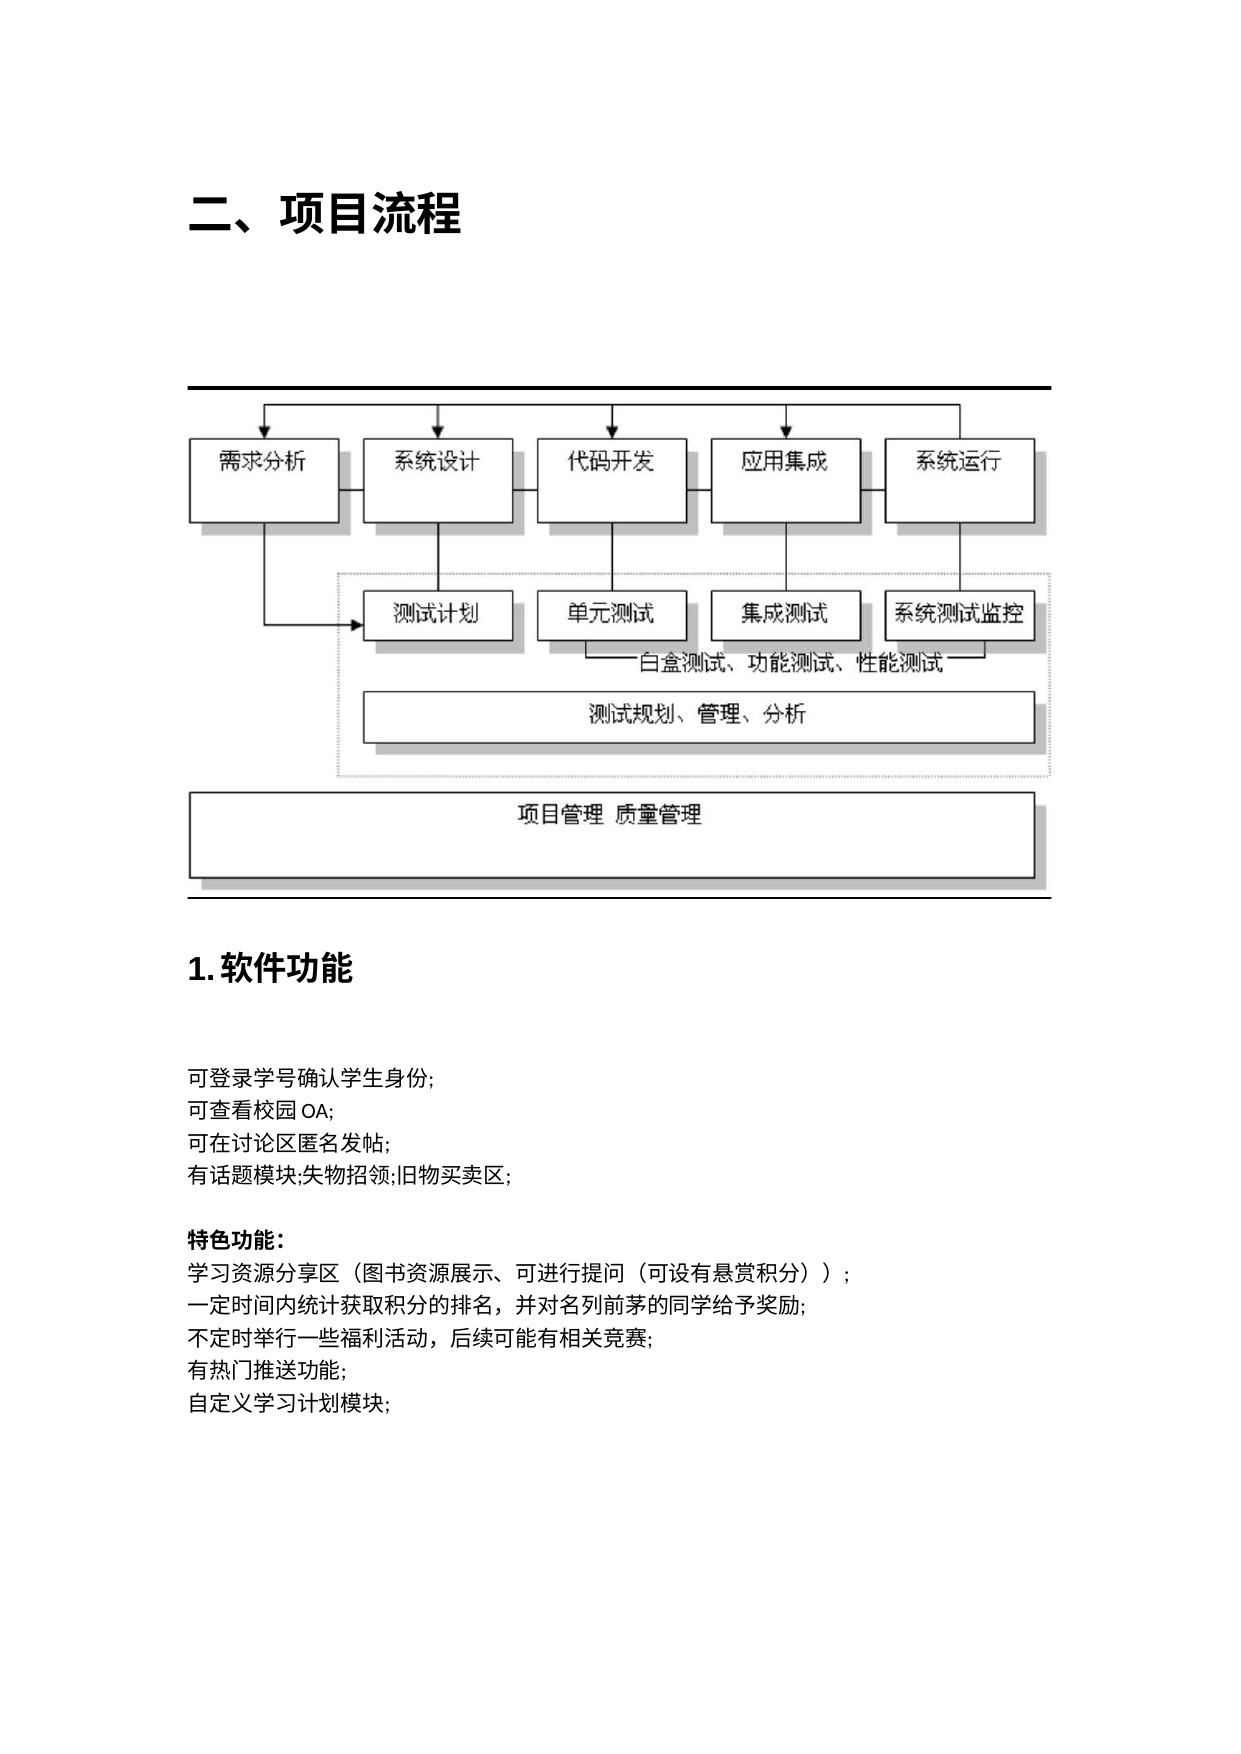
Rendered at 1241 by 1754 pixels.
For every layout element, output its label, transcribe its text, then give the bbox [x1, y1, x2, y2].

list 自定义学习计划模块; [187, 1386, 1053, 1418]
list 有话题模块;失物招领;旧物买卖区; [187, 1158, 1053, 1191]
list 一定时间内统计获取积分的排名，并对名列前茅的同学给予奖励; [187, 1288, 1053, 1321]
list 可在讨论区匿名发帖; [187, 1126, 1053, 1158]
list 可查看校园OA; [187, 1093, 1053, 1126]
list 特色功能： [187, 1223, 1053, 1256]
list 可登录学号确认学生身份; [187, 1061, 1053, 1093]
subtitle 软件功能 [187, 934, 1053, 999]
picture [187, 386, 1052, 899]
subtitle 项目流程 [187, 162, 1053, 259]
list 不定时举行一些福利活动，后续可能有相关竞赛; [187, 1321, 1053, 1353]
list 有热门推送功能; [187, 1353, 1053, 1386]
list 学习资源分享区（图书资源展示、可进行提问（可设有悬赏积分））; [187, 1256, 1053, 1288]
